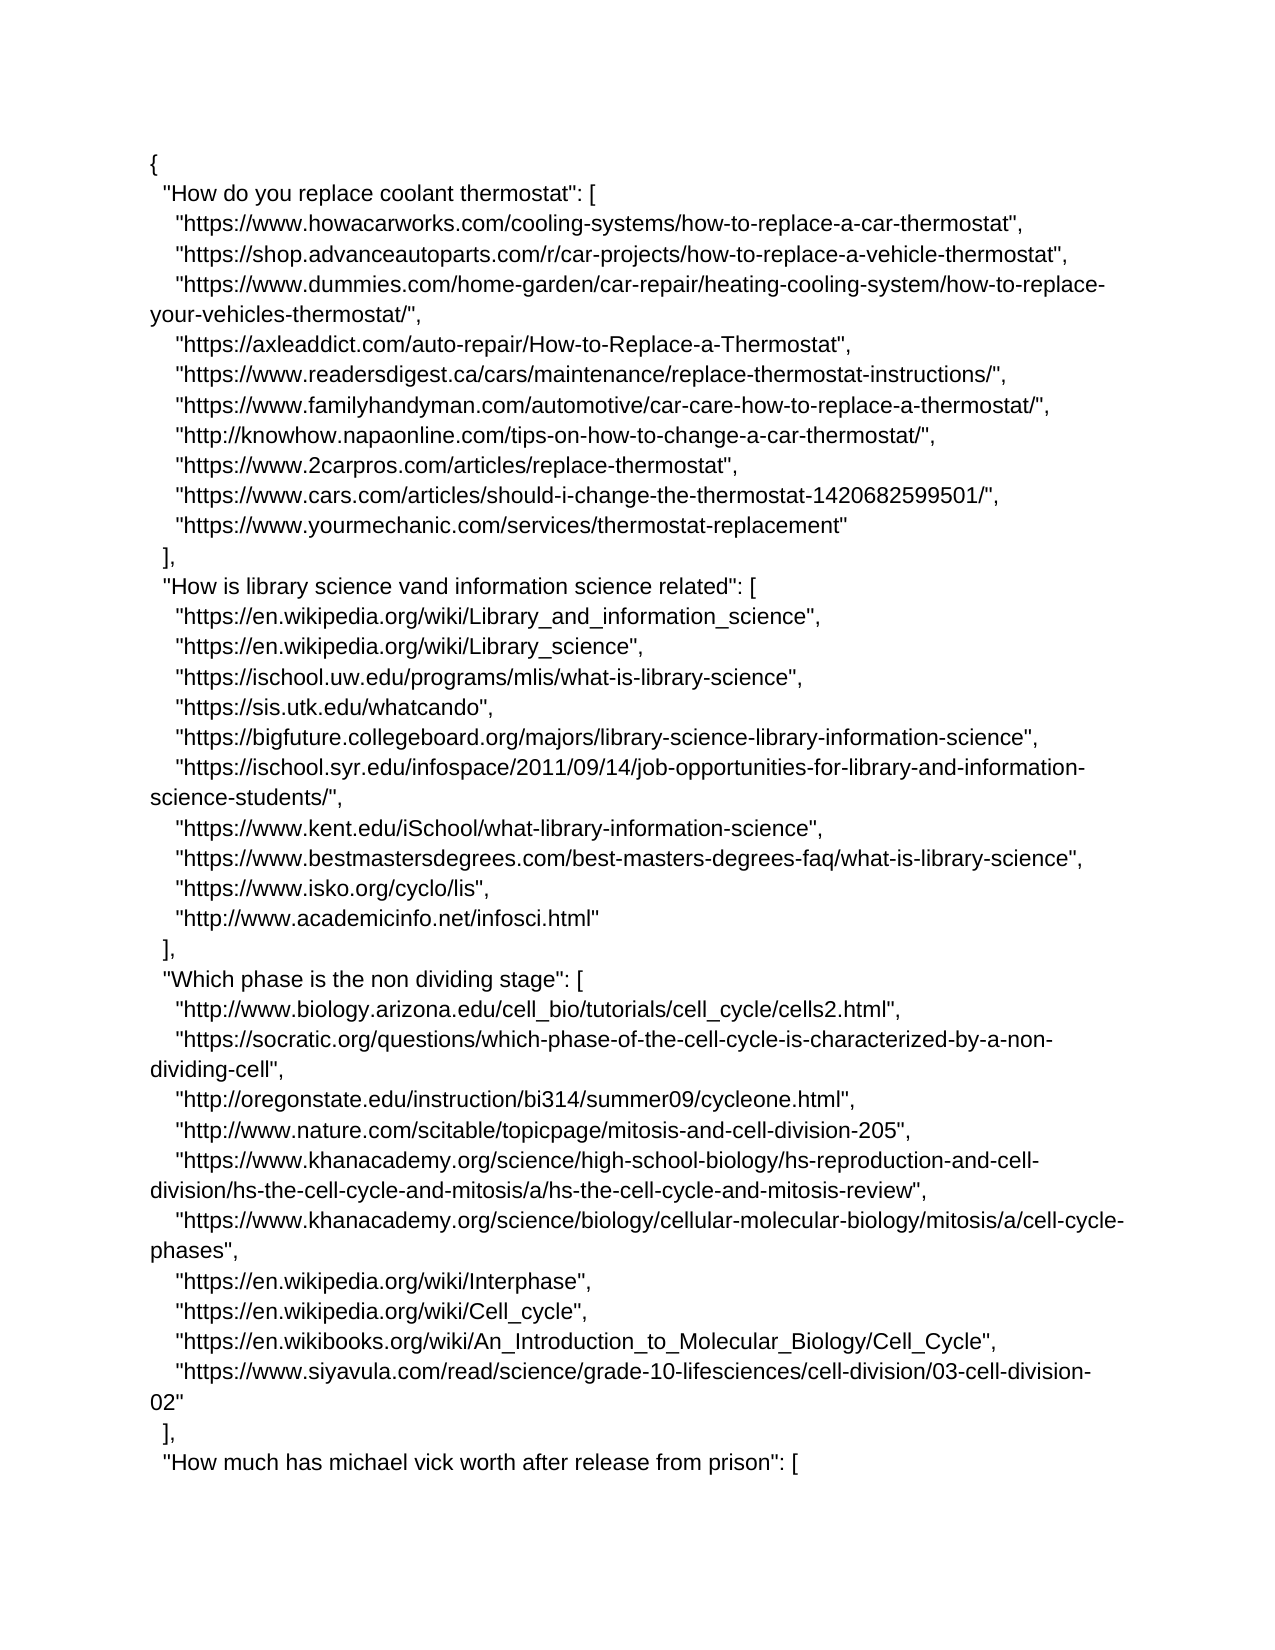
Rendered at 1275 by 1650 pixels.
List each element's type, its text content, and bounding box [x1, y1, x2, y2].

text "https://www.yourmechanic.com/services/thermostat-replacement" [150, 512, 1125, 539]
text "https://www.isko.org/cyclo/lis", [150, 875, 1125, 901]
text "https://www.howacarworks.com/cooling-systems/how-to-replace-a-car-thermostat", [150, 210, 1125, 237]
text "https://www.familyhandyman.com/automotive/car-care-how-to-replace-a-thermostat/", [150, 392, 1125, 418]
text "https://en.wikibooks.org/wiki/An_Introduction_to_Molecular_Biology/Cell_Cycle", [150, 1328, 1125, 1354]
text "https://www.dummies.com/home-garden/car-repair/heating-cooling-system/how-to-replace-your-vehicles-thermostat/", [150, 271, 1125, 327]
text "https://en.wikipedia.org/wiki/Cell_cycle", [150, 1298, 1125, 1324]
text "http://www.academicinfo.net/infosci.html" [150, 905, 1125, 932]
text "http://www.biology.arizona.edu/cell_bio/tutorials/cell_cycle/cells2.html", [150, 996, 1125, 1022]
text ], [150, 935, 1125, 962]
text { [150, 150, 1125, 176]
text "https://axleaddict.com/auto-repair/How-to-Replace-a-Thermostat", [150, 331, 1125, 358]
text "https://socratic.org/questions/which-phase-of-the-cell-cycle-is-characterized-by-a-non-dividing-cell", [150, 1026, 1125, 1083]
text "How is library science vand information science related": [ [150, 573, 1125, 599]
text "https://www.khanacademy.org/science/high-school-biology/hs-reproduction-and-cell-division/hs-the-cell-cycle-and-mitosis/a/hs-the-cell-cycle-and-mitosis-review", [150, 1147, 1125, 1203]
text "https://bigfuture.collegeboard.org/majors/library-science-library-information-science", [150, 724, 1125, 750]
text "https://www.siyavula.com/read/science/grade-10-lifesciences/cell-division/03-cell-division-02" [150, 1358, 1125, 1415]
text "https://www.kent.edu/iSchool/what-library-information-science", [150, 814, 1125, 841]
text "https://shop.advanceautoparts.com/r/car-projects/how-to-replace-a-vehicle-thermostat", [150, 241, 1125, 267]
text "https://ischool.uw.edu/programs/mlis/what-is-library-science", [150, 663, 1125, 690]
text "https://en.wikipedia.org/wiki/Interphase", [150, 1268, 1125, 1294]
text "https://en.wikipedia.org/wiki/Library_science", [150, 633, 1125, 660]
text "http://www.nature.com/scitable/topicpage/mitosis-and-cell-division-205", [150, 1117, 1125, 1143]
text "http://knowhow.napaonline.com/tips-on-how-to-change-a-car-thermostat/", [150, 422, 1125, 448]
text "How much has michael vick worth after release from prison": [ [150, 1449, 1125, 1475]
text "https://en.wikipedia.org/wiki/Library_and_information_science", [150, 603, 1125, 629]
text "Which phase is the non dividing stage": [ [150, 966, 1125, 992]
text "http://oregonstate.edu/instruction/bi314/summer09/cycleone.html", [150, 1086, 1125, 1113]
text "https://www.cars.com/articles/should-i-change-the-thermostat-1420682599501/", [150, 482, 1125, 509]
text "https://www.readersdigest.ca/cars/maintenance/replace-thermostat-instructions/", [150, 361, 1125, 388]
text "How do you replace coolant thermostat": [ [150, 180, 1125, 207]
text "https://sis.utk.edu/whatcando", [150, 694, 1125, 720]
text ], [150, 543, 1125, 569]
text "https://www.2carpros.com/articles/replace-thermostat", [150, 452, 1125, 478]
text "https://www.bestmastersdegrees.com/best-masters-degrees-faq/what-is-library-science", [150, 845, 1125, 871]
text "https://www.khanacademy.org/science/biology/cellular-molecular-biology/mitosis/a/cell-cycle-phases", [150, 1207, 1125, 1264]
text ], [150, 1419, 1125, 1445]
text "https://ischool.syr.edu/infospace/2011/09/14/job-opportunities-for-library-and-information-science-students/", [150, 754, 1125, 811]
